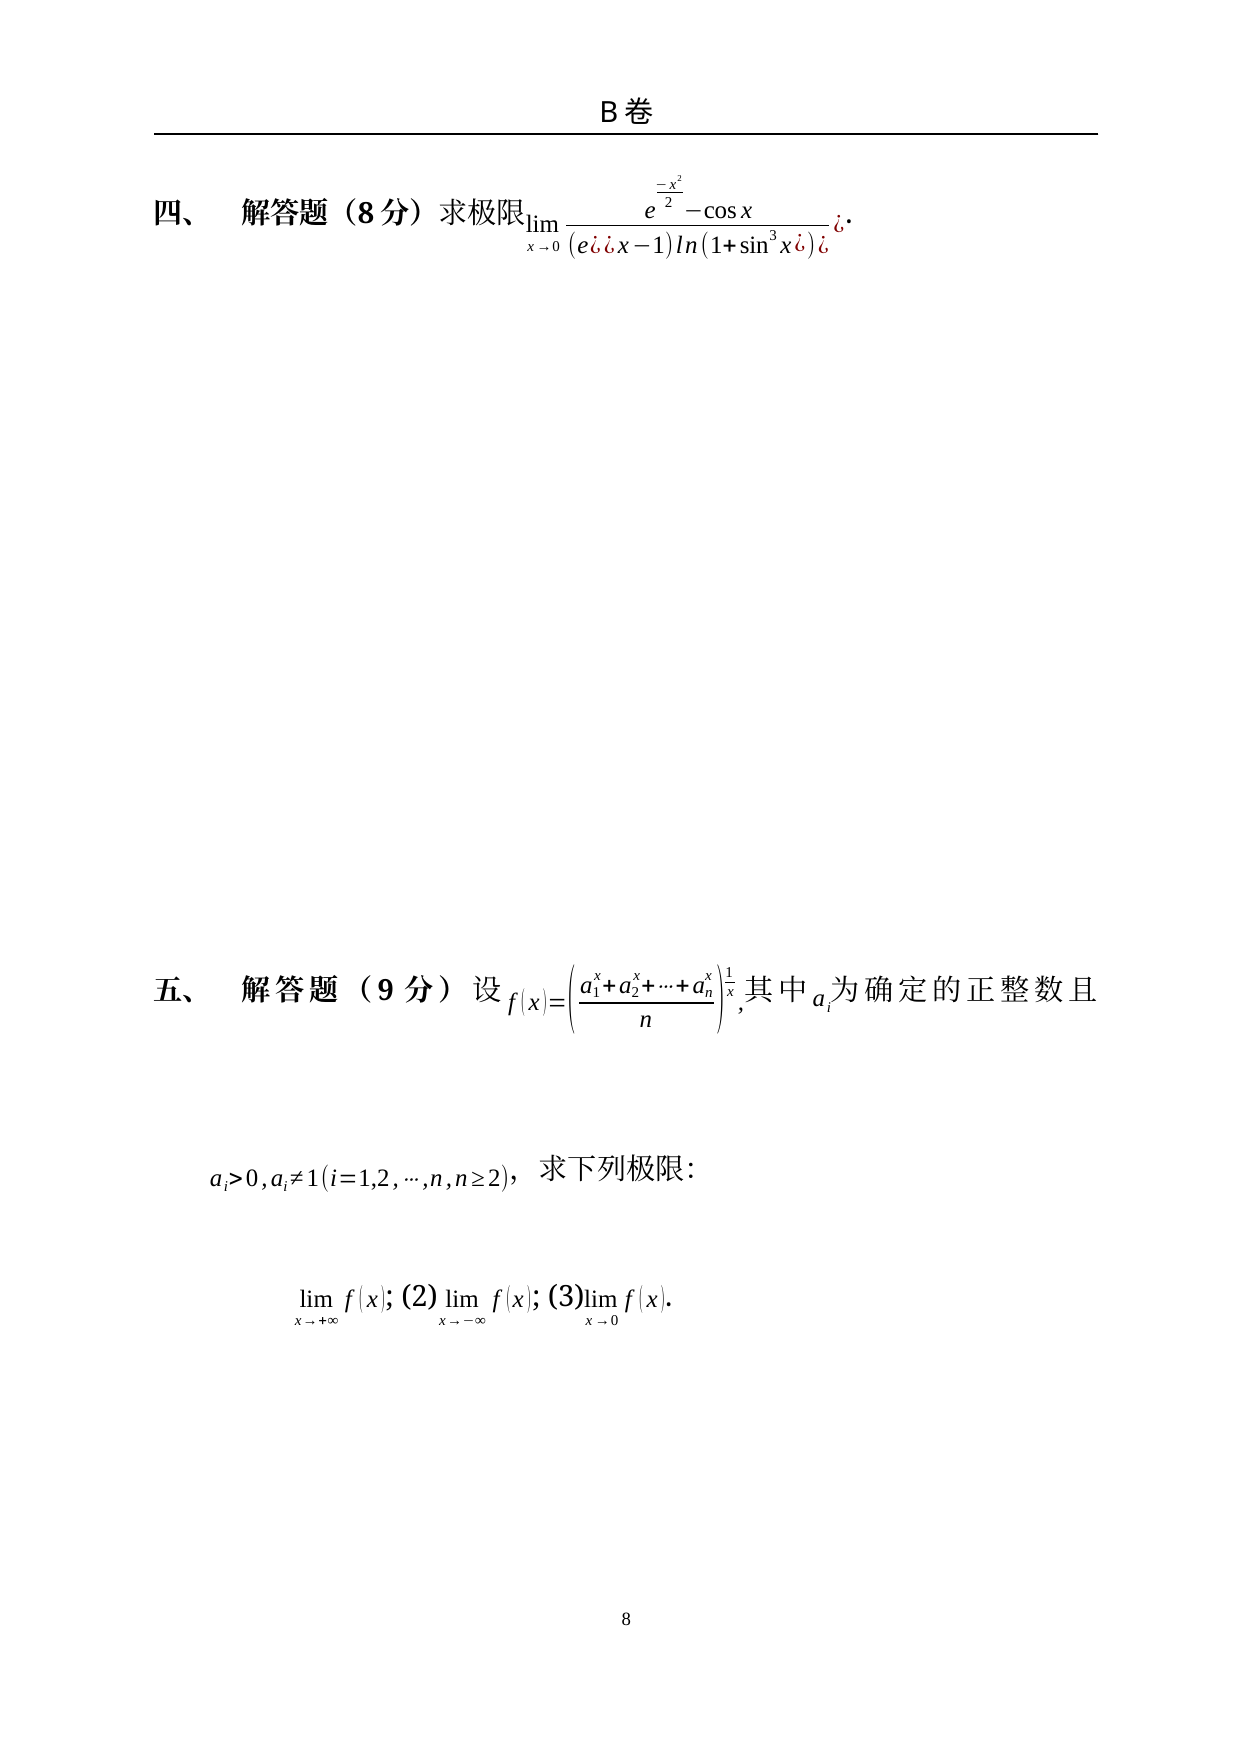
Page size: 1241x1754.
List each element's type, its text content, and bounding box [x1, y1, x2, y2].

list ; (2); (3). [293, 1274, 1098, 1339]
list 解答题（9分）设其中为确定的正整数且，求下列极限： [153, 951, 1098, 1211]
list 解答题（8分）求极限. [153, 168, 1098, 266]
